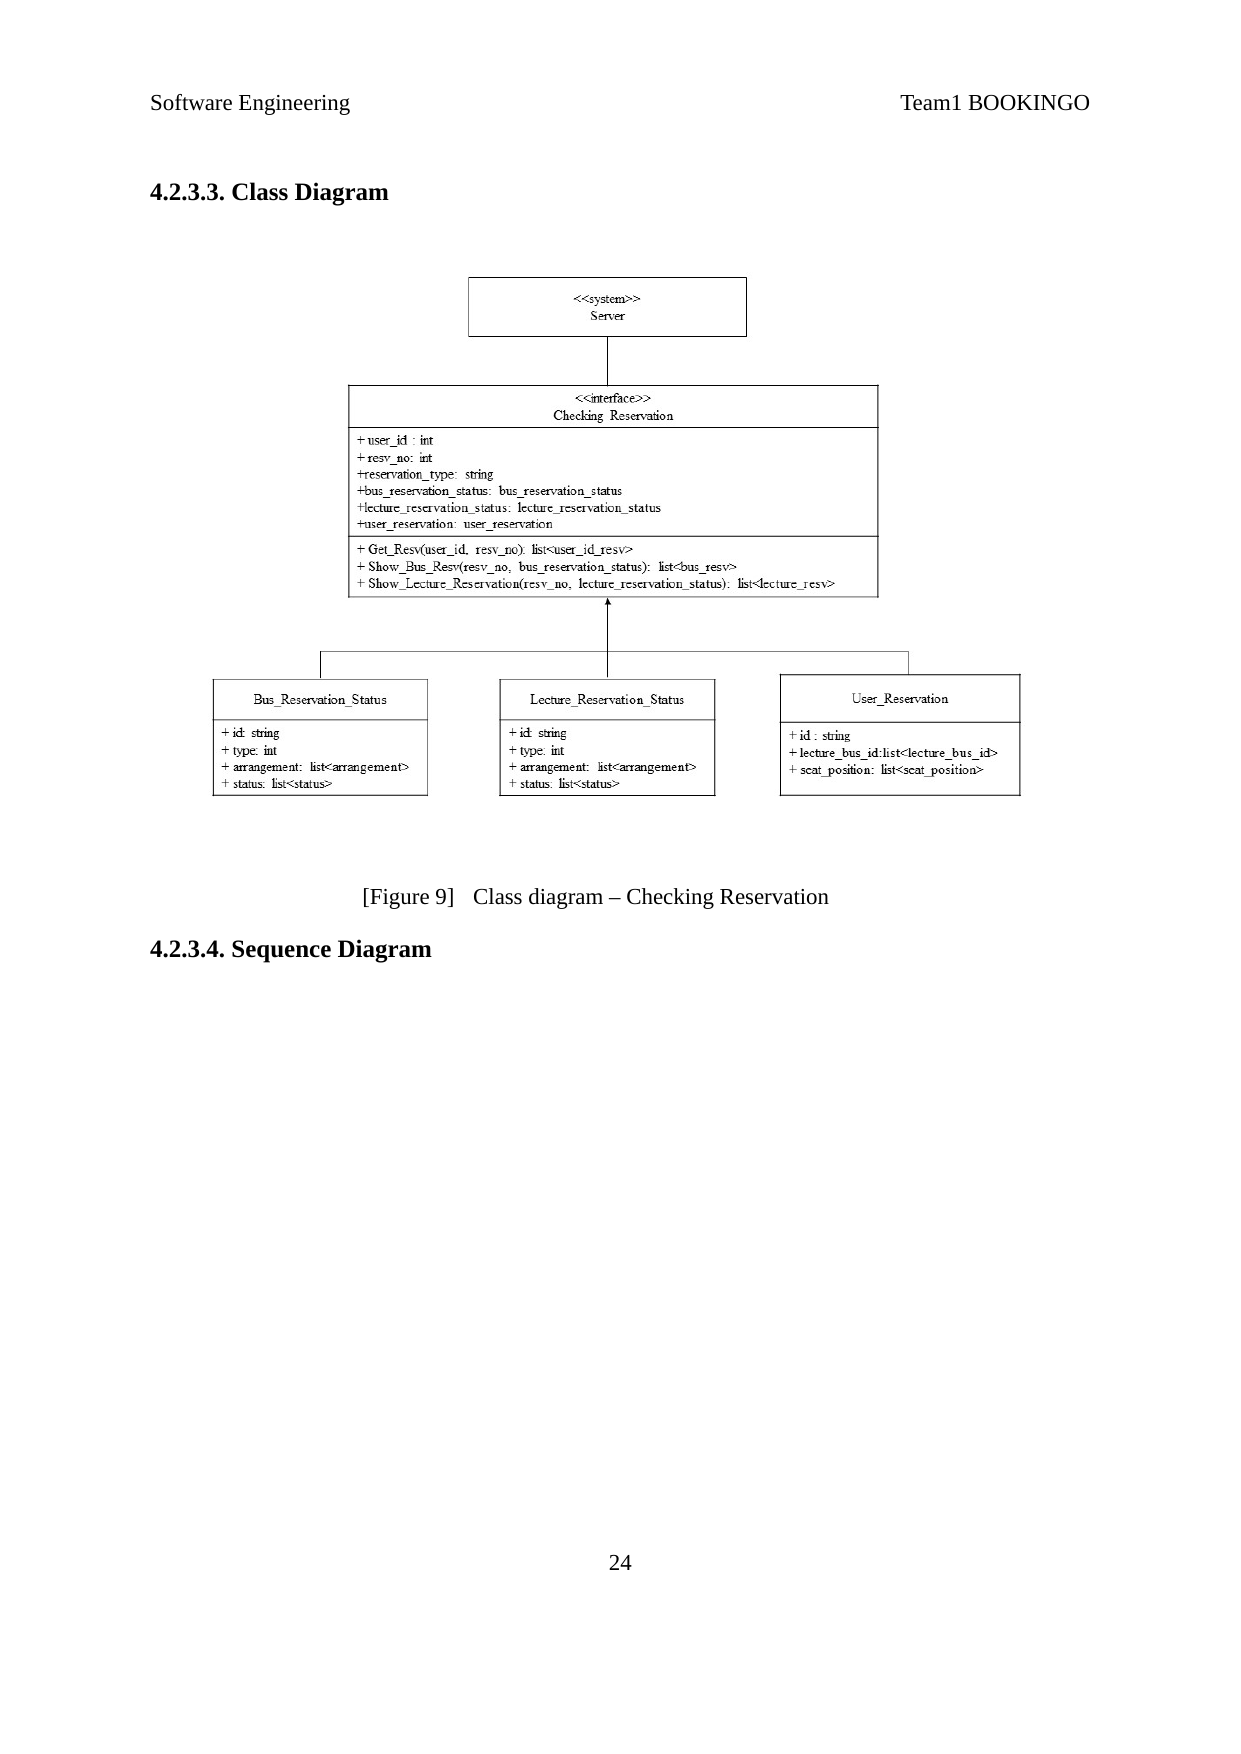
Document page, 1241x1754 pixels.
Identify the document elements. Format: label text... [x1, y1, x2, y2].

text 4.2.3.3. Class Diagram [150, 177, 1090, 206]
text 4.2.3.4. Sequence Diagram [150, 934, 1090, 963]
picture [201, 231, 1039, 859]
text Class diagram – Checking Reservation [172, 883, 1069, 909]
